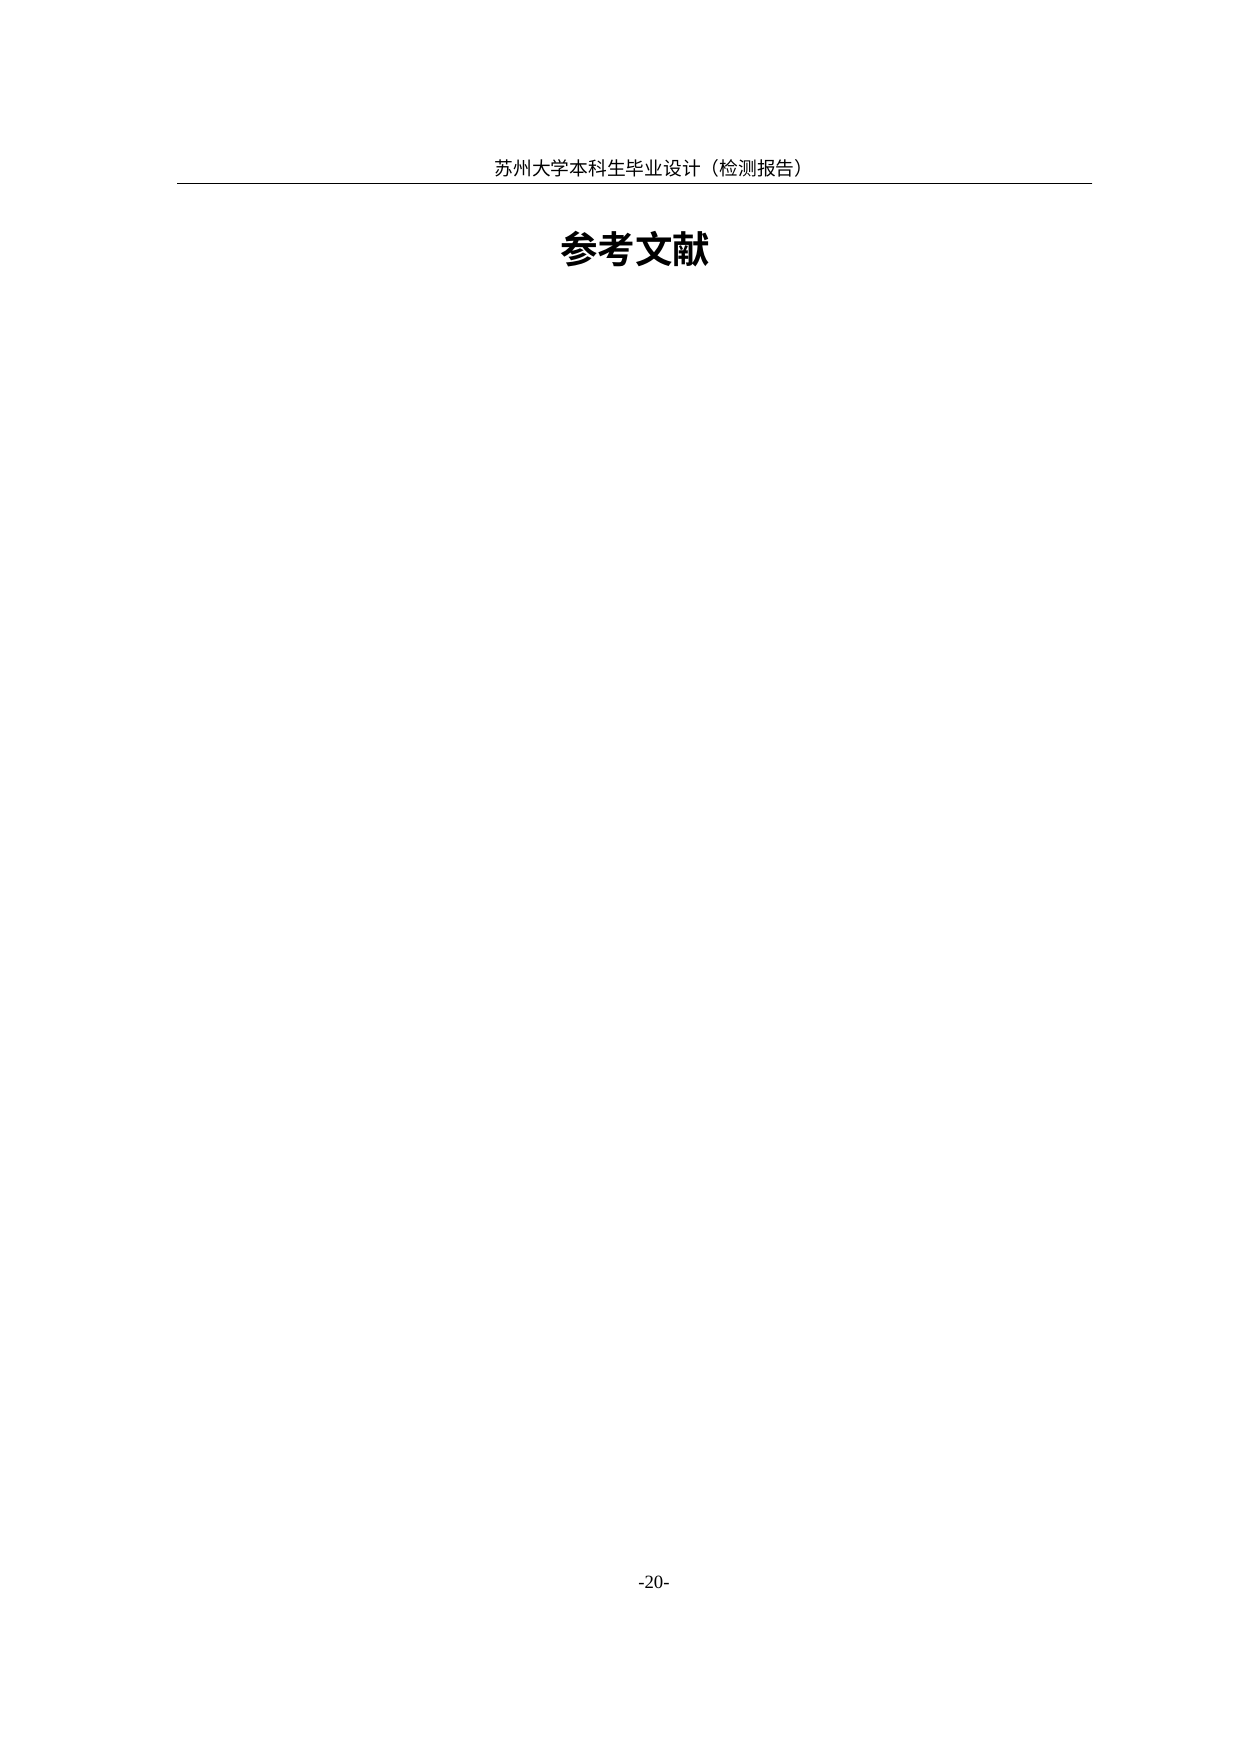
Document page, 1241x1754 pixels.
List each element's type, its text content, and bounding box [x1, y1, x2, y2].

subtitle 参考文献 [177, 220, 1092, 274]
